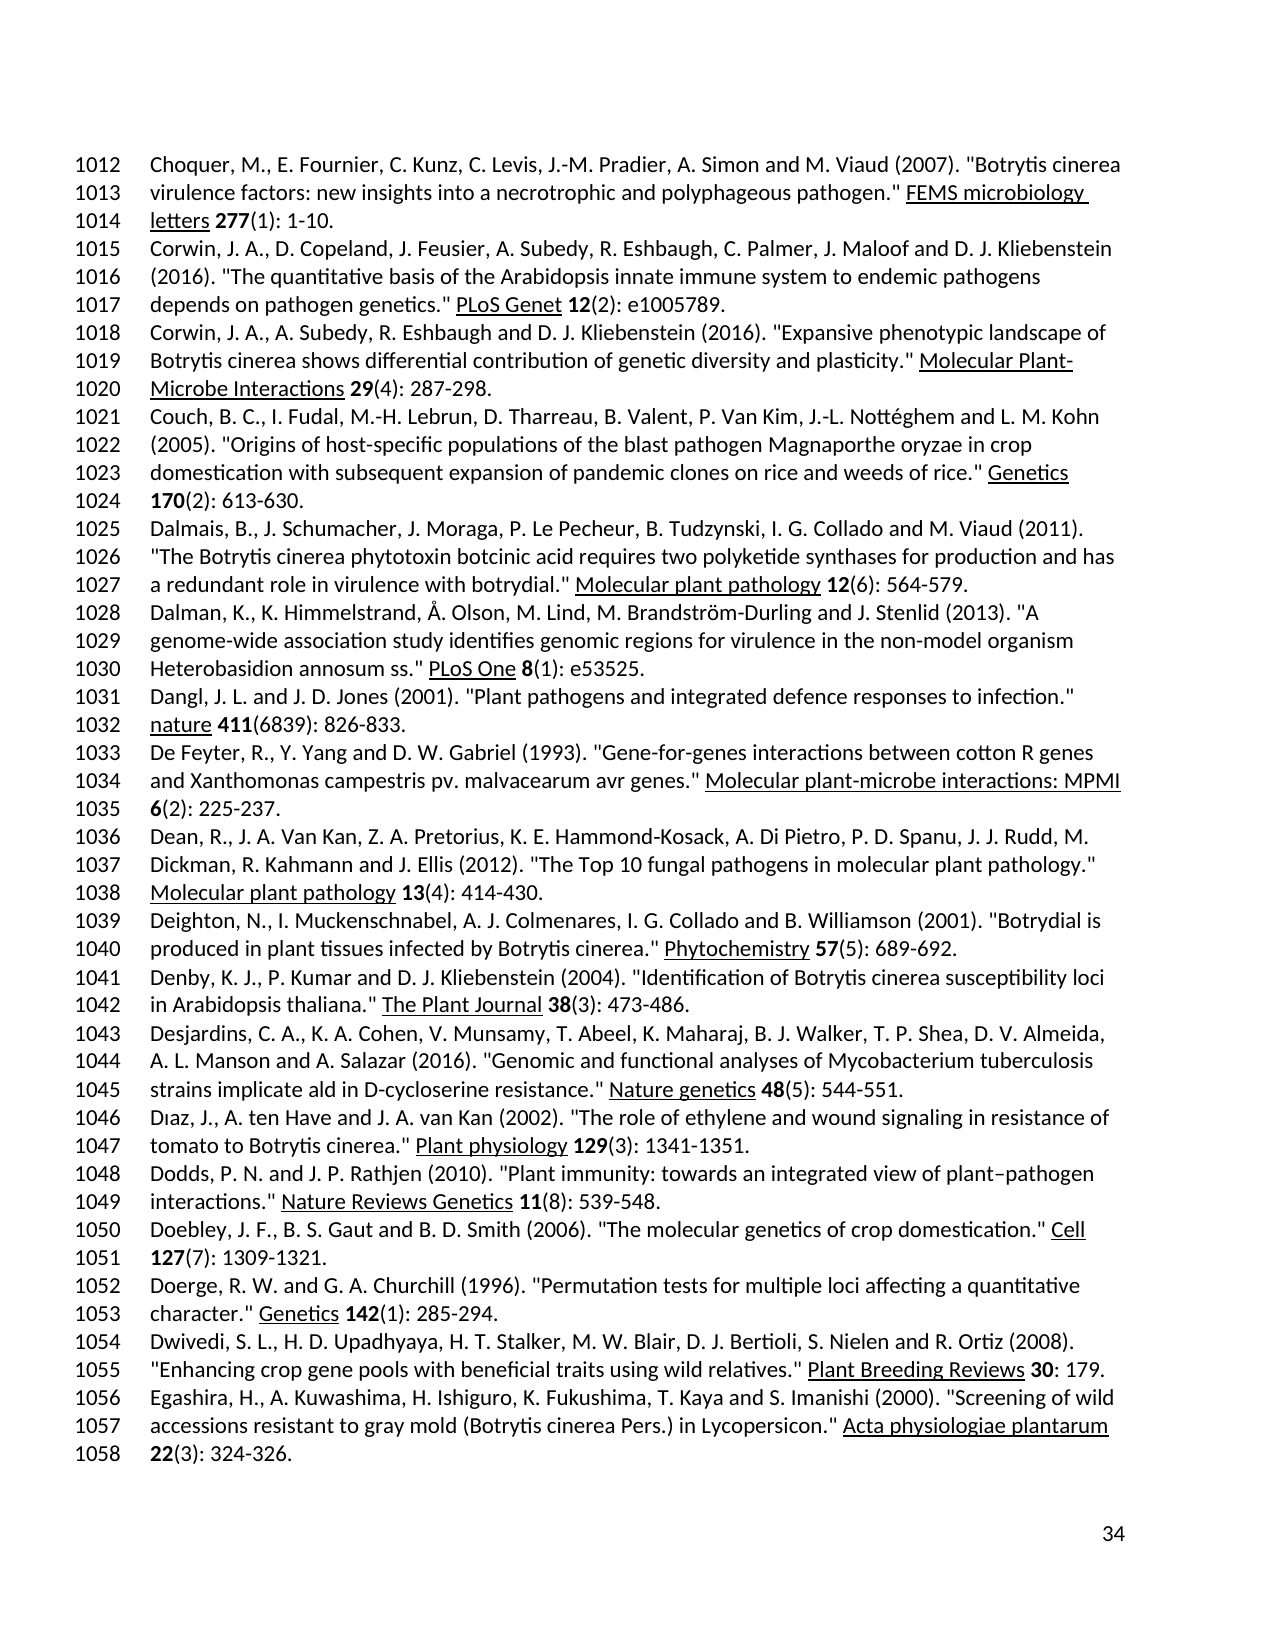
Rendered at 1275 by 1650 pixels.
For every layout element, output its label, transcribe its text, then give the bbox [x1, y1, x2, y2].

text Doebley, J. F., B. S. Gaut and B. D. Smith (2006). "The molecular genetics of crop domestication." Cell 127(7): 1309-1321. [150, 1215, 1125, 1271]
text Dıaz, J., A. ten Have and J. A. van Kan (2002). "The role of ethylene and wound signaling in resistance of tomato to Botrytis cinerea." Plant physiology 129(3): 1341-1351. [150, 1103, 1125, 1159]
text Dalman, K., K. Himmelstrand, Å. Olson, M. Lind, M. Brandström-Durling and J. Stenlid (2013). "A genome-wide association study identifies genomic regions for virulence in the non-model organism Heterobasidion annosum ss." PLoS One 8(1): e53525. [150, 598, 1125, 682]
text Egashira, H., A. Kuwashima, H. Ishiguro, K. Fukushima, T. Kaya and S. Imanishi (2000). "Screening of wild accessions resistant to gray mold (Botrytis cinerea Pers.) in Lycopersicon." Acta physiologiae plantarum 22(3): 324-326. [150, 1383, 1125, 1467]
text Couch, B. C., I. Fudal, M.-H. Lebrun, D. Tharreau, B. Valent, P. Van Kim, J.-L. Nottéghem and L. M. Kohn (2005). "Origins of host-specific populations of the blast pathogen Magnaporthe oryzae in crop domestication with subsequent expansion of pandemic clones on rice and weeds of rice." Genetics 170(2): 613-630. [150, 402, 1125, 514]
text Corwin, J. A., A. Subedy, R. Eshbaugh and D. J. Kliebenstein (2016). "Expansive phenotypic landscape of Botrytis cinerea shows differential contribution of genetic diversity and plasticity." Molecular Plant-Microbe Interactions 29(4): 287-298. [150, 318, 1125, 402]
text Dangl, J. L. and J. D. Jones (2001). "Plant pathogens and integrated defence responses to infection." nature 411(6839): 826-833. [150, 682, 1125, 738]
text Corwin, J. A., D. Copeland, J. Feusier, A. Subedy, R. Eshbaugh, C. Palmer, J. Maloof and D. J. Kliebenstein (2016). "The quantitative basis of the Arabidopsis innate immune system to endemic pathogens depends on pathogen genetics." PLoS Genet 12(2): e1005789. [150, 234, 1125, 318]
text Deighton, N., I. Muckenschnabel, A. J. Colmenares, I. G. Collado and B. Williamson (2001). "Botrydial is produced in plant tissues infected by Botrytis cinerea." Phytochemistry 57(5): 689-692. [150, 907, 1125, 963]
text Dwivedi, S. L., H. D. Upadhyaya, H. T. Stalker, M. W. Blair, D. J. Bertioli, S. Nielen and R. Ortiz (2008). "Enhancing crop gene pools with beneficial traits using wild relatives." Plant Breeding Reviews 30: 179. [150, 1327, 1125, 1383]
text Dodds, P. N. and J. P. Rathjen (2010). "Plant immunity: towards an integrated view of plant–pathogen interactions." Nature Reviews Genetics 11(8): 539-548. [150, 1159, 1125, 1215]
text Doerge, R. W. and G. A. Churchill (1996). "Permutation tests for multiple loci affecting a quantitative character." Genetics 142(1): 285-294. [150, 1271, 1125, 1327]
text Dean, R., J. A. Van Kan, Z. A. Pretorius, K. E. Hammond‐Kosack, A. Di Pietro, P. D. Spanu, J. J. Rudd, M. Dickman, R. Kahmann and J. Ellis (2012). "The Top 10 fungal pathogens in molecular plant pathology." Molecular plant pathology 13(4): 414-430. [150, 822, 1125, 907]
text Denby, K. J., P. Kumar and D. J. Kliebenstein (2004). "Identification of Botrytis cinerea susceptibility loci in Arabidopsis thaliana." The Plant Journal 38(3): 473-486. [150, 963, 1125, 1019]
text Dalmais, B., J. Schumacher, J. Moraga, P. Le Pecheur, B. Tudzynski, I. G. Collado and M. Viaud (2011). "The Botrytis cinerea phytotoxin botcinic acid requires two polyketide synthases for production and has a redundant role in virulence with botrydial." Molecular plant pathology 12(6): 564-579. [150, 514, 1125, 598]
text Desjardins, C. A., K. A. Cohen, V. Munsamy, T. Abeel, K. Maharaj, B. J. Walker, T. P. Shea, D. V. Almeida, A. L. Manson and A. Salazar (2016). "Genomic and functional analyses of Mycobacterium tuberculosis strains implicate ald in D-cycloserine resistance." Nature genetics 48(5): 544-551. [150, 1019, 1125, 1103]
text Choquer, M., E. Fournier, C. Kunz, C. Levis, J.-M. Pradier, A. Simon and M. Viaud (2007). "Botrytis cinerea virulence factors: new insights into a necrotrophic and polyphageous pathogen." FEMS microbiology letters 277(1): 1-10. [150, 150, 1125, 234]
text De Feyter, R., Y. Yang and D. W. Gabriel (1993). "Gene-for-genes interactions between cotton R genes and Xanthomonas campestris pv. malvacearum avr genes." Molecular plant-microbe interactions: MPMI 6(2): 225-237. [150, 738, 1125, 822]
